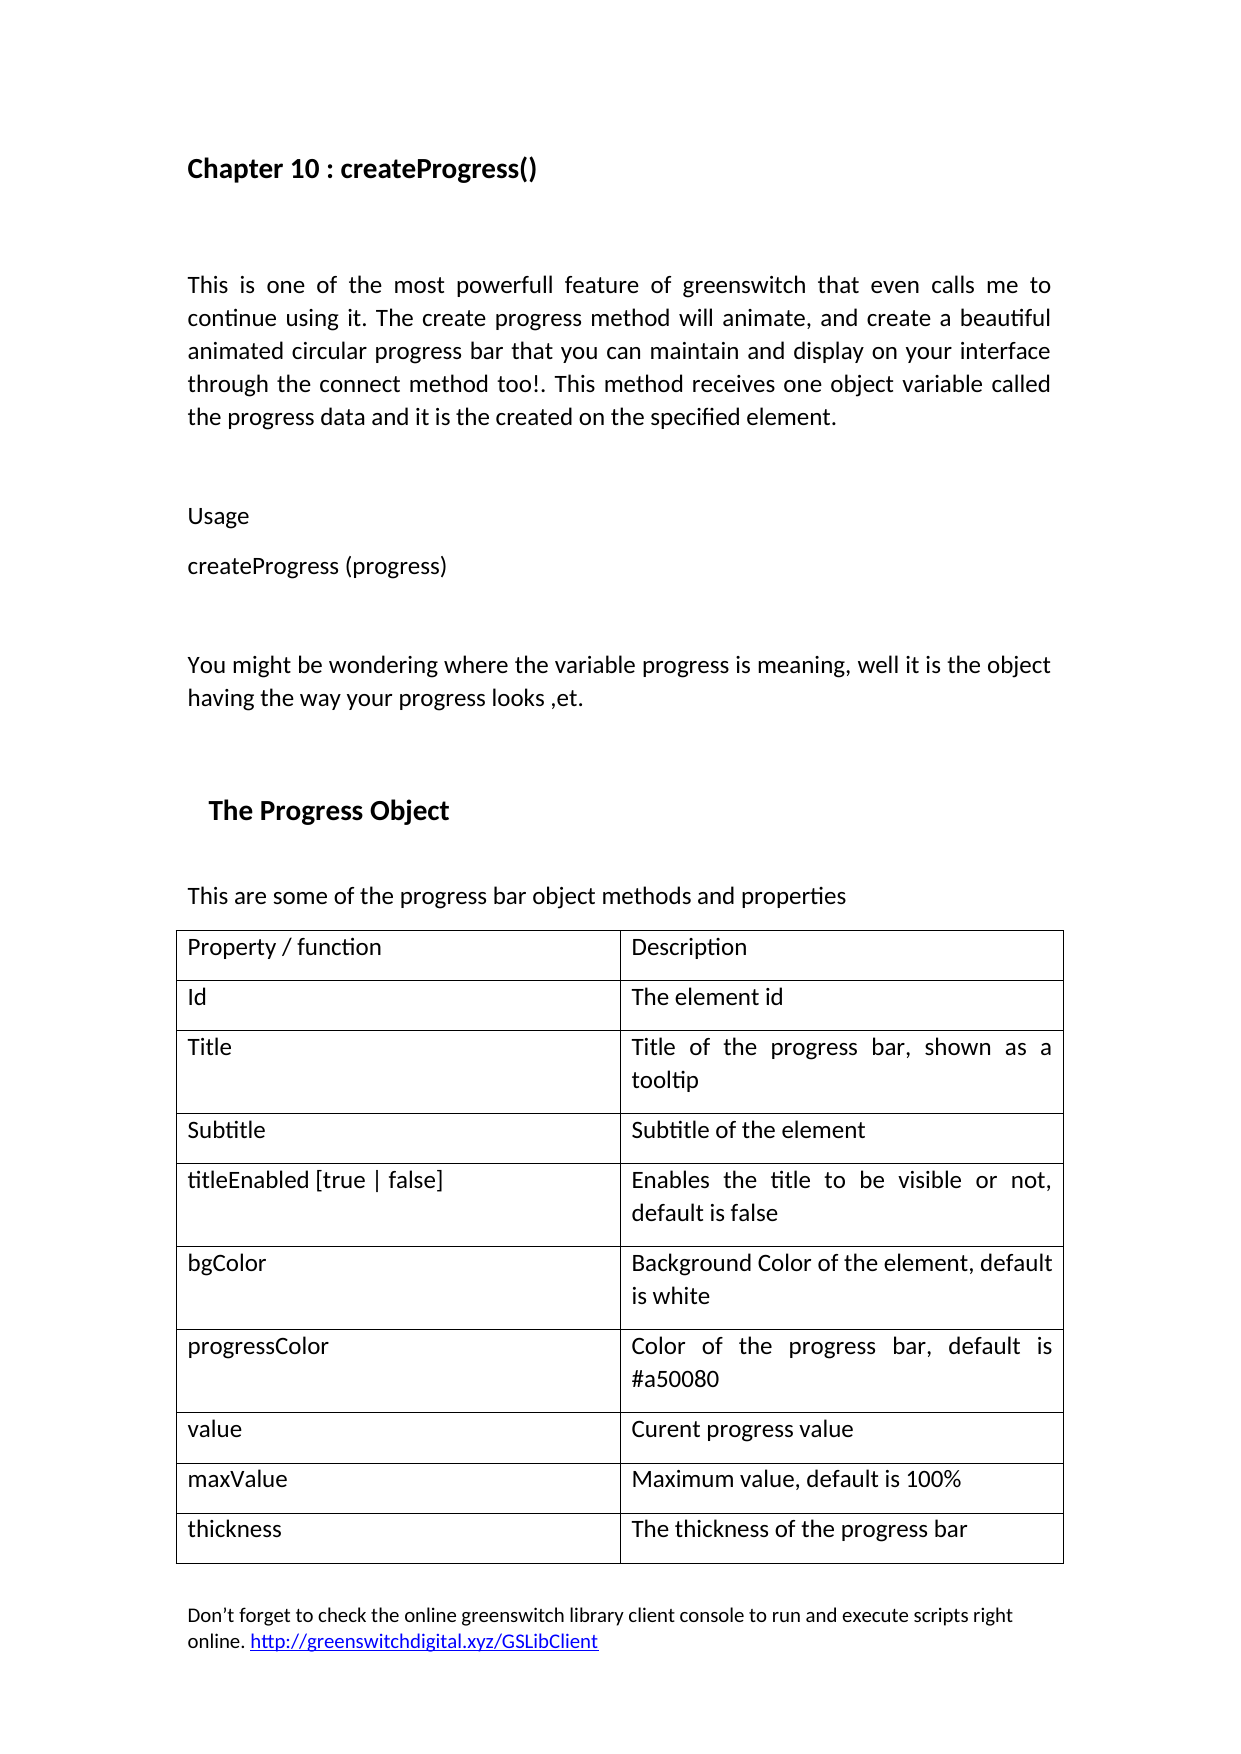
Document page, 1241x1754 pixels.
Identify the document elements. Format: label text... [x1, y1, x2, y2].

table_cell titleEnabled [true | false] [177, 1164, 620, 1246]
table_cell Title [177, 1031, 620, 1113]
table_header Property / function [177, 931, 620, 980]
table_cell Enables the title to be visible or not, default is false [621, 1164, 1063, 1246]
table_cell Maximum value, default is 100% [621, 1464, 1063, 1512]
text createProgress (progress) [187, 550, 1053, 581]
table_cell Background Color of the element, default is white [621, 1247, 1063, 1329]
table_cell The element id [621, 981, 1063, 1030]
text This are some of the progress bar object methods and properties [187, 880, 1053, 911]
table_cell value [177, 1413, 620, 1462]
table_cell progressColor [177, 1330, 620, 1412]
table_cell Subtitle of the element [621, 1114, 1063, 1163]
table_cell maxValue [177, 1464, 620, 1512]
table_cell The thickness of the progress bar [621, 1514, 1063, 1563]
text Usage [187, 500, 1053, 531]
table_cell Title of the progress bar, shown as a tooltip [621, 1031, 1063, 1113]
table_header Description [621, 931, 1063, 980]
text You might be wondering where the variable progress is meaning, well it is the object having the way your progress looks ,et. [187, 649, 1053, 713]
table_cell thickness [177, 1514, 620, 1563]
subtitle Chapter 10 : createProgress() [187, 150, 1053, 186]
text This is one of the most powerfull feature of greenswitch that even calls me to continue using it. The create progress method will animate, and create a beautiful animated circular progress bar that you can maintain and display on your interface through the connect method too!. This method receives one object variable called the progress data and it is the created on the specified element. [187, 269, 1053, 432]
table_cell Curent progress value [621, 1413, 1063, 1462]
table_cell Subtitle [177, 1114, 620, 1163]
table_cell Id [177, 981, 620, 1030]
subtitle The Progress Object [208, 792, 1053, 827]
table_cell bgColor [177, 1247, 620, 1329]
table_cell Color of the progress bar, default is #a50080 [621, 1330, 1063, 1412]
